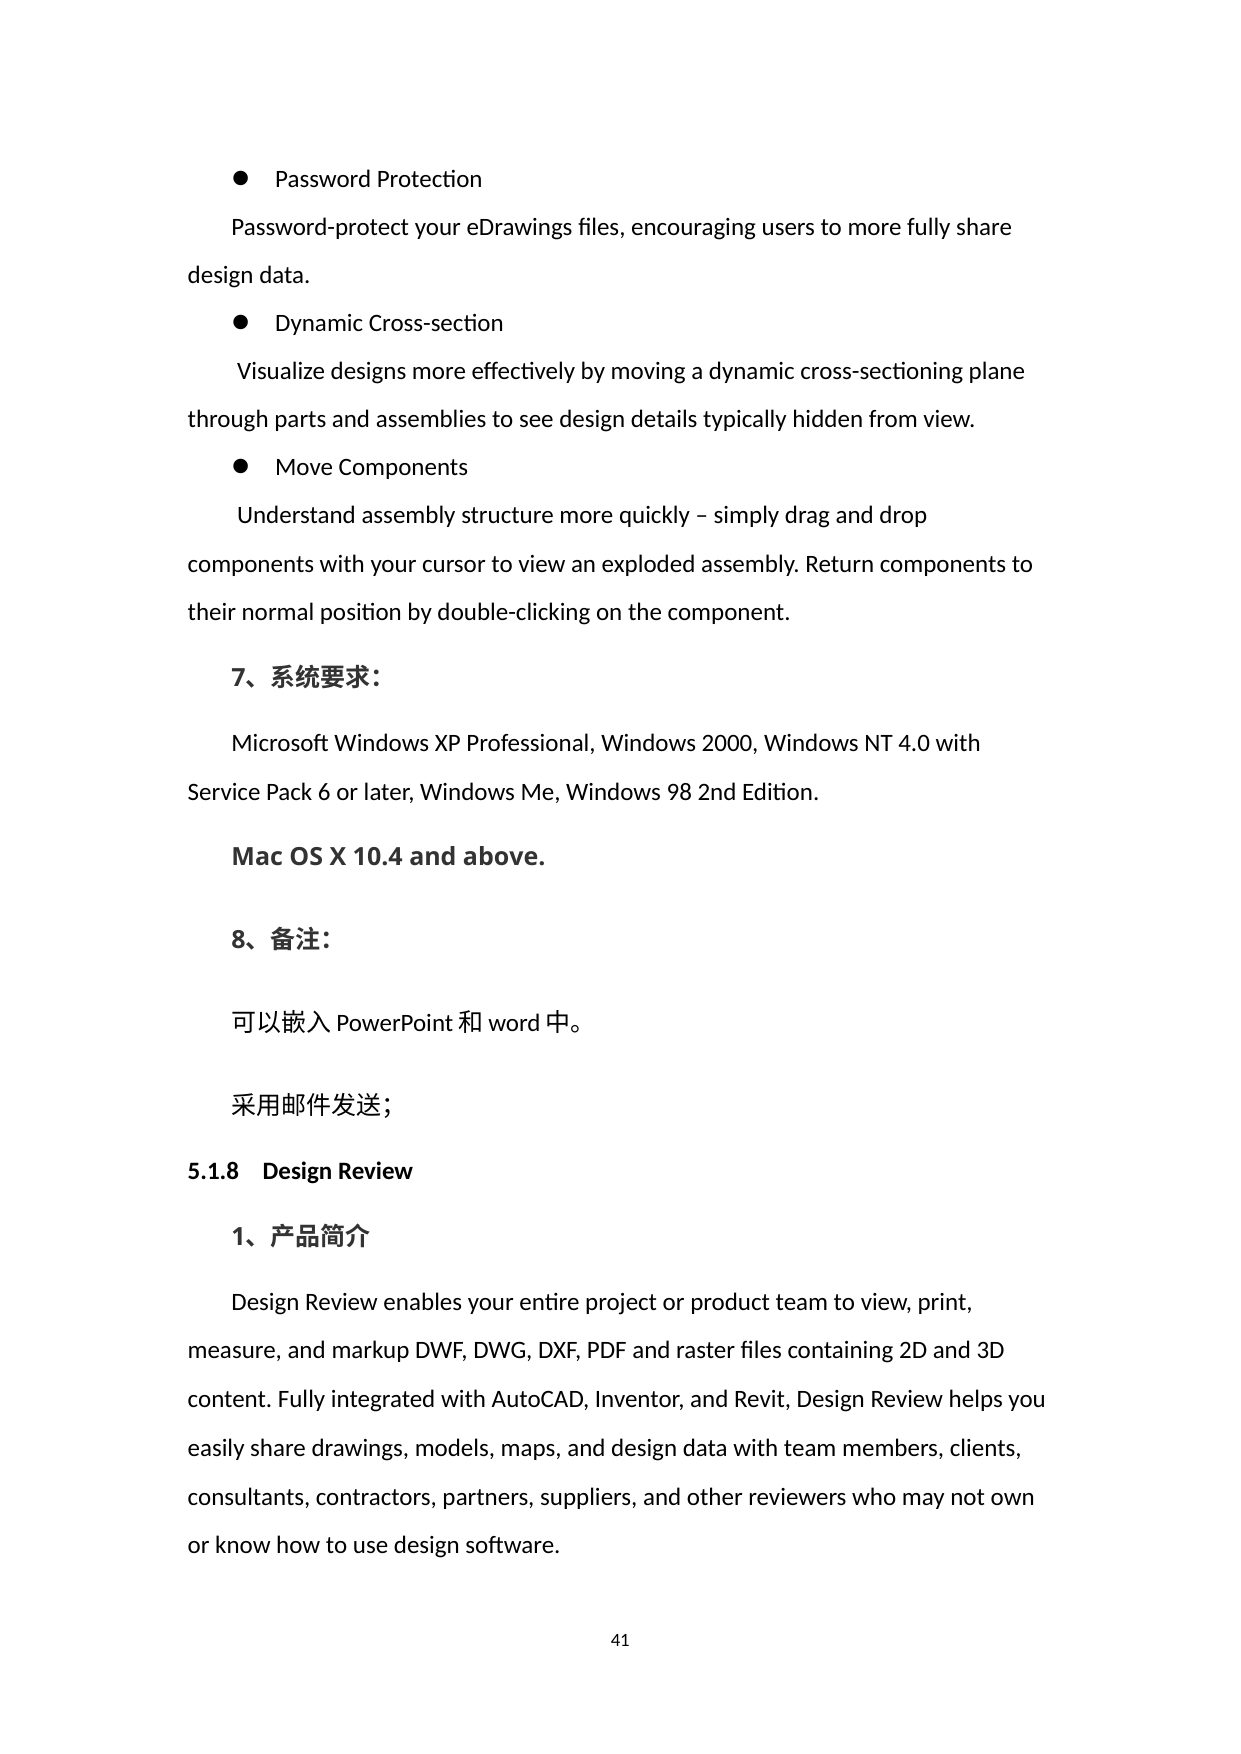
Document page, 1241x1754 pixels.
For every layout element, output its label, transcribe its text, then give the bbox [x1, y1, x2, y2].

text 采用邮件发送； [187, 1071, 1053, 1136]
list Dynamic Cross-section [231, 306, 1053, 339]
text Visualize designs more effectively by moving a dynamic cross-sectioning plane through parts and assemblies to see design details typically hidden from view. [187, 354, 1053, 435]
text Password-protect your eDrawings files, encouraging users to more fully share design data. [187, 210, 1053, 291]
text 1、产品简介 [187, 1202, 1053, 1267]
list Move Components [231, 450, 1053, 483]
text Microsoft Windows XP Professional, Windows 2000, Windows NT 4.0 with Service Pack 6 or later, Windows Me, Windows 98 2nd Edition. [187, 726, 1053, 808]
text 可以嵌入PowerPoint和word中。 [187, 988, 1053, 1053]
text Design Review enables your entire project or product team to view, print, measure, and markup DWF, DWG, DXF, PDF and raster files containing 2D and 3D content. Fully integrated with AutoCAD, Inventor, and Revit, Design Review helps you easily share drawings, models, maps, and design data with team members, clients, consultants, contractors, partners, suppliers, and other reviewers who may not own or know how to use design software. [187, 1285, 1053, 1561]
text 7、系统要求： [187, 643, 1053, 708]
text 8、备注： [187, 905, 1053, 970]
text Mac OS X 10.4 and above. [187, 823, 1053, 888]
subtitle Design Review [187, 1154, 1053, 1187]
text Understand assembly structure more quickly – simply drag and drop components with your cursor to view an exploded assembly. Return components to their normal position by double-clicking on the component. [187, 498, 1053, 628]
list Password Protection [231, 162, 1053, 194]
